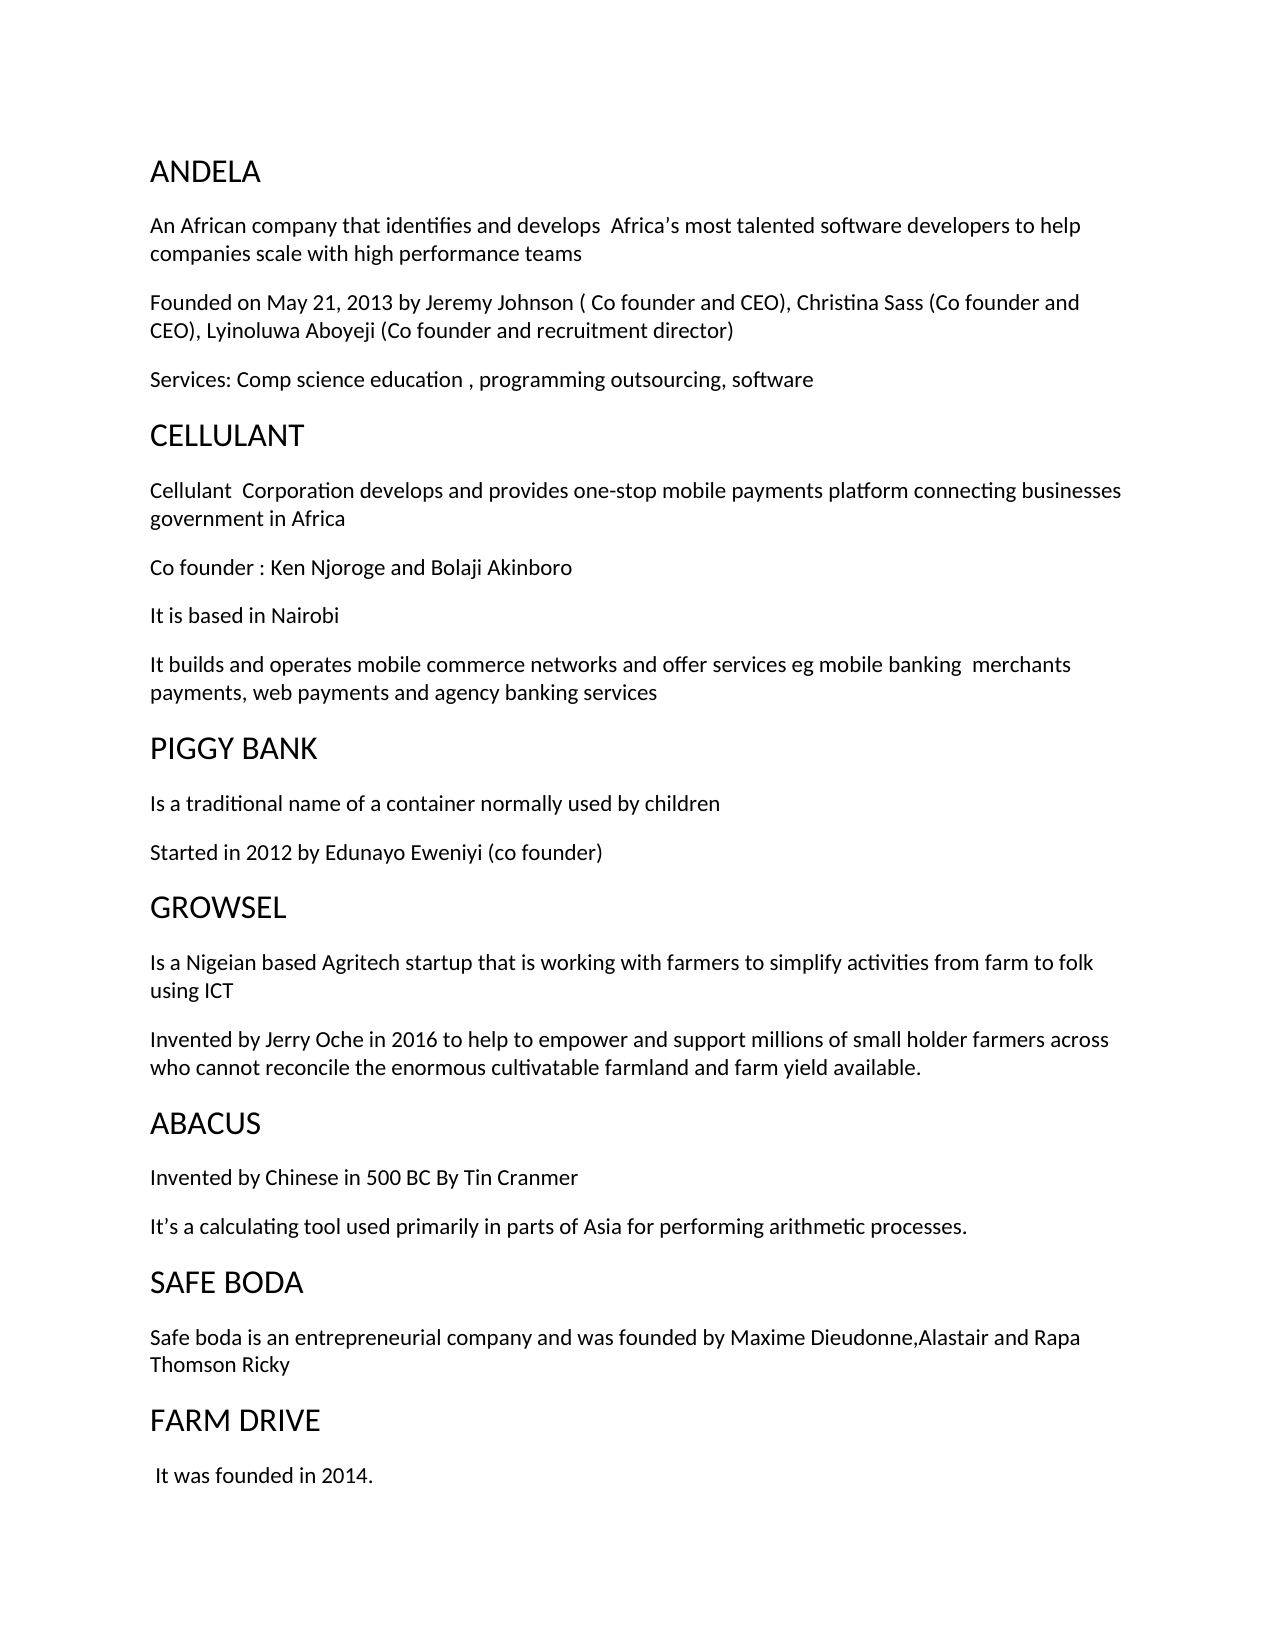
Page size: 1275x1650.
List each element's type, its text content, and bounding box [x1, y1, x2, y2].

text SAFE BODA [150, 1261, 1125, 1302]
text Invented by Jerry Oche in 2016 to help to empower and support millions of small holder farmers across who cannot reconcile the enormous cultivatable farmland and farm yield available. [150, 1025, 1125, 1081]
text Cellulant Corporation develops and provides one-stop mobile payments platform connecting businesses government in Africa [150, 476, 1125, 532]
text CELLULANT [150, 414, 1125, 455]
text An African company that identifies and develops Africa’s most talented software developers to help companies scale with high performance teams [150, 212, 1125, 268]
text Is a Nigeian based Agritech startup that is working with farmers to simplify activities from farm to folk using ICT [150, 948, 1125, 1004]
text Co founder : Ken Njoroge and Bolaji Akinboro [150, 553, 1125, 581]
text ABACUS [150, 1102, 1125, 1142]
text GROWSEL [150, 886, 1125, 927]
text ANDELA [150, 150, 1125, 191]
text Services: Comp science education , programming outsourcing, software [150, 365, 1125, 393]
text It was founded in 2014. [150, 1461, 1125, 1489]
text It’s a calculating tool used primarily in parts of Asia for performing arithmetic processes. [150, 1212, 1125, 1240]
text Is a traditional name of a container normally used by children [150, 789, 1125, 817]
text Safe boda is an entrepreneurial company and was founded by Maxime Dieudonne,Alastair and Rapa Thomson Ricky [150, 1323, 1125, 1379]
text Founded on May 21, 2013 by Jeremy Johnson ( Co founder and CEO), Christina Sass (Co founder and CEO), Lyinoluwa Aboyeji (Co founder and recruitment director) [150, 288, 1125, 344]
text FARM DRIVE [150, 1399, 1125, 1440]
text Invented by Chinese in 500 BC By Tin Cranmer [150, 1163, 1125, 1191]
text It is based in Nairobi [150, 601, 1125, 629]
text Started in 2012 by Edunayo Eweniyi (co founder) [150, 838, 1125, 866]
text It builds and operates mobile commerce networks and offer services eg mobile banking merchants payments, web payments and agency banking services [150, 650, 1125, 706]
text PIGGY BANK [150, 727, 1125, 768]
